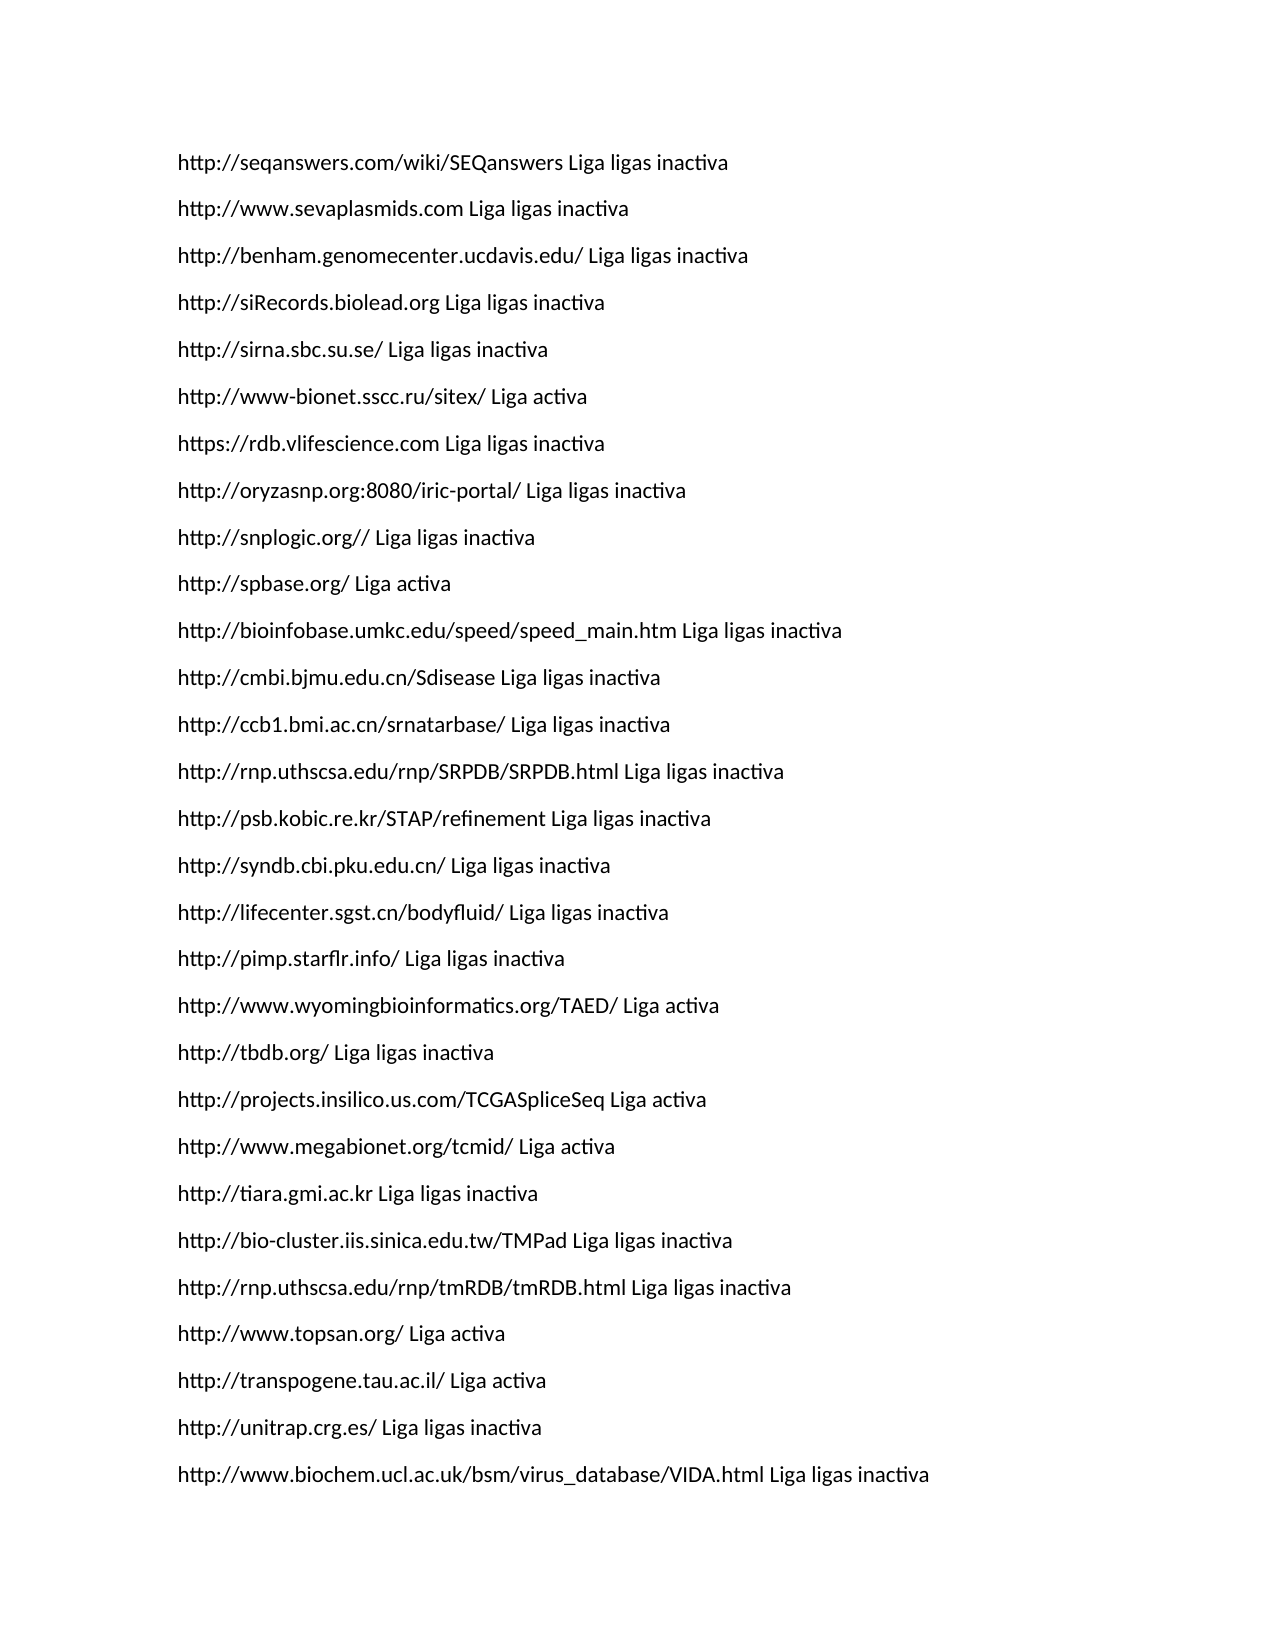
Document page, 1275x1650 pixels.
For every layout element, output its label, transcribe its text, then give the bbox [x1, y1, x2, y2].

text http://bioinfobase.umkc.edu/speed/speed_main.htm Liga ligas inactiva [177, 616, 1098, 644]
text http://sirna.sbc.su.se/ Liga ligas inactiva [177, 335, 1098, 363]
text http://snplogic.org// Liga ligas inactiva [177, 523, 1098, 551]
text http://seqanswers.com/wiki/SEQanswers Liga ligas inactiva [177, 148, 1098, 176]
text https://rdb.vlifescience.com Liga ligas inactiva [177, 429, 1098, 457]
text http://www.sevaplasmids.com Liga ligas inactiva [177, 194, 1098, 222]
text http://cmbi.bjmu.edu.cn/Sdisease Liga ligas inactiva [177, 663, 1098, 691]
text http://benham.genomecenter.ucdavis.edu/ Liga ligas inactiva [177, 241, 1098, 269]
text http://spbase.org/ Liga activa [177, 569, 1098, 597]
text http://tiara.gmi.ac.kr Liga ligas inactiva [177, 1179, 1098, 1207]
text http://rnp.uthscsa.edu/rnp/SRPDB/SRPDB.html Liga ligas inactiva [177, 757, 1098, 785]
text http://projects.insilico.us.com/TCGASpliceSeq Liga activa [177, 1085, 1098, 1113]
text http://oryzasnp.org:8080/iric-portal/ Liga ligas inactiva [177, 476, 1098, 504]
text http://www-bionet.sscc.ru/sitex/ Liga activa [177, 382, 1098, 410]
text http://ccb1.bmi.ac.cn/srnatarbase/ Liga ligas inactiva [177, 710, 1098, 738]
text http://tbdb.org/ Liga ligas inactiva [177, 1038, 1098, 1066]
text http://www.biochem.ucl.ac.uk/bsm/virus_database/VIDA.html Liga ligas inactiva [177, 1460, 1098, 1488]
text http://transpogene.tau.ac.il/ Liga activa [177, 1366, 1098, 1394]
text http://psb.kobic.re.kr/STAP/refinement Liga ligas inactiva [177, 804, 1098, 832]
text http://syndb.cbi.pku.edu.cn/ Liga ligas inactiva [177, 851, 1098, 879]
text http://unitrap.crg.es/ Liga ligas inactiva [177, 1413, 1098, 1441]
text http://rnp.uthscsa.edu/rnp/tmRDB/tmRDB.html Liga ligas inactiva [177, 1273, 1098, 1301]
text http://lifecenter.sgst.cn/bodyfluid/ Liga ligas inactiva [177, 898, 1098, 926]
text http://siRecords.biolead.org Liga ligas inactiva [177, 288, 1098, 316]
text http://bio-cluster.iis.sinica.edu.tw/TMPad Liga ligas inactiva [177, 1226, 1098, 1254]
text http://www.topsan.org/ Liga activa [177, 1319, 1098, 1347]
text http://www.wyomingbioinformatics.org/TAED/ Liga activa [177, 991, 1098, 1019]
text http://www.megabionet.org/tcmid/ Liga activa [177, 1132, 1098, 1160]
text http://pimp.starflr.info/ Liga ligas inactiva [177, 944, 1098, 972]
